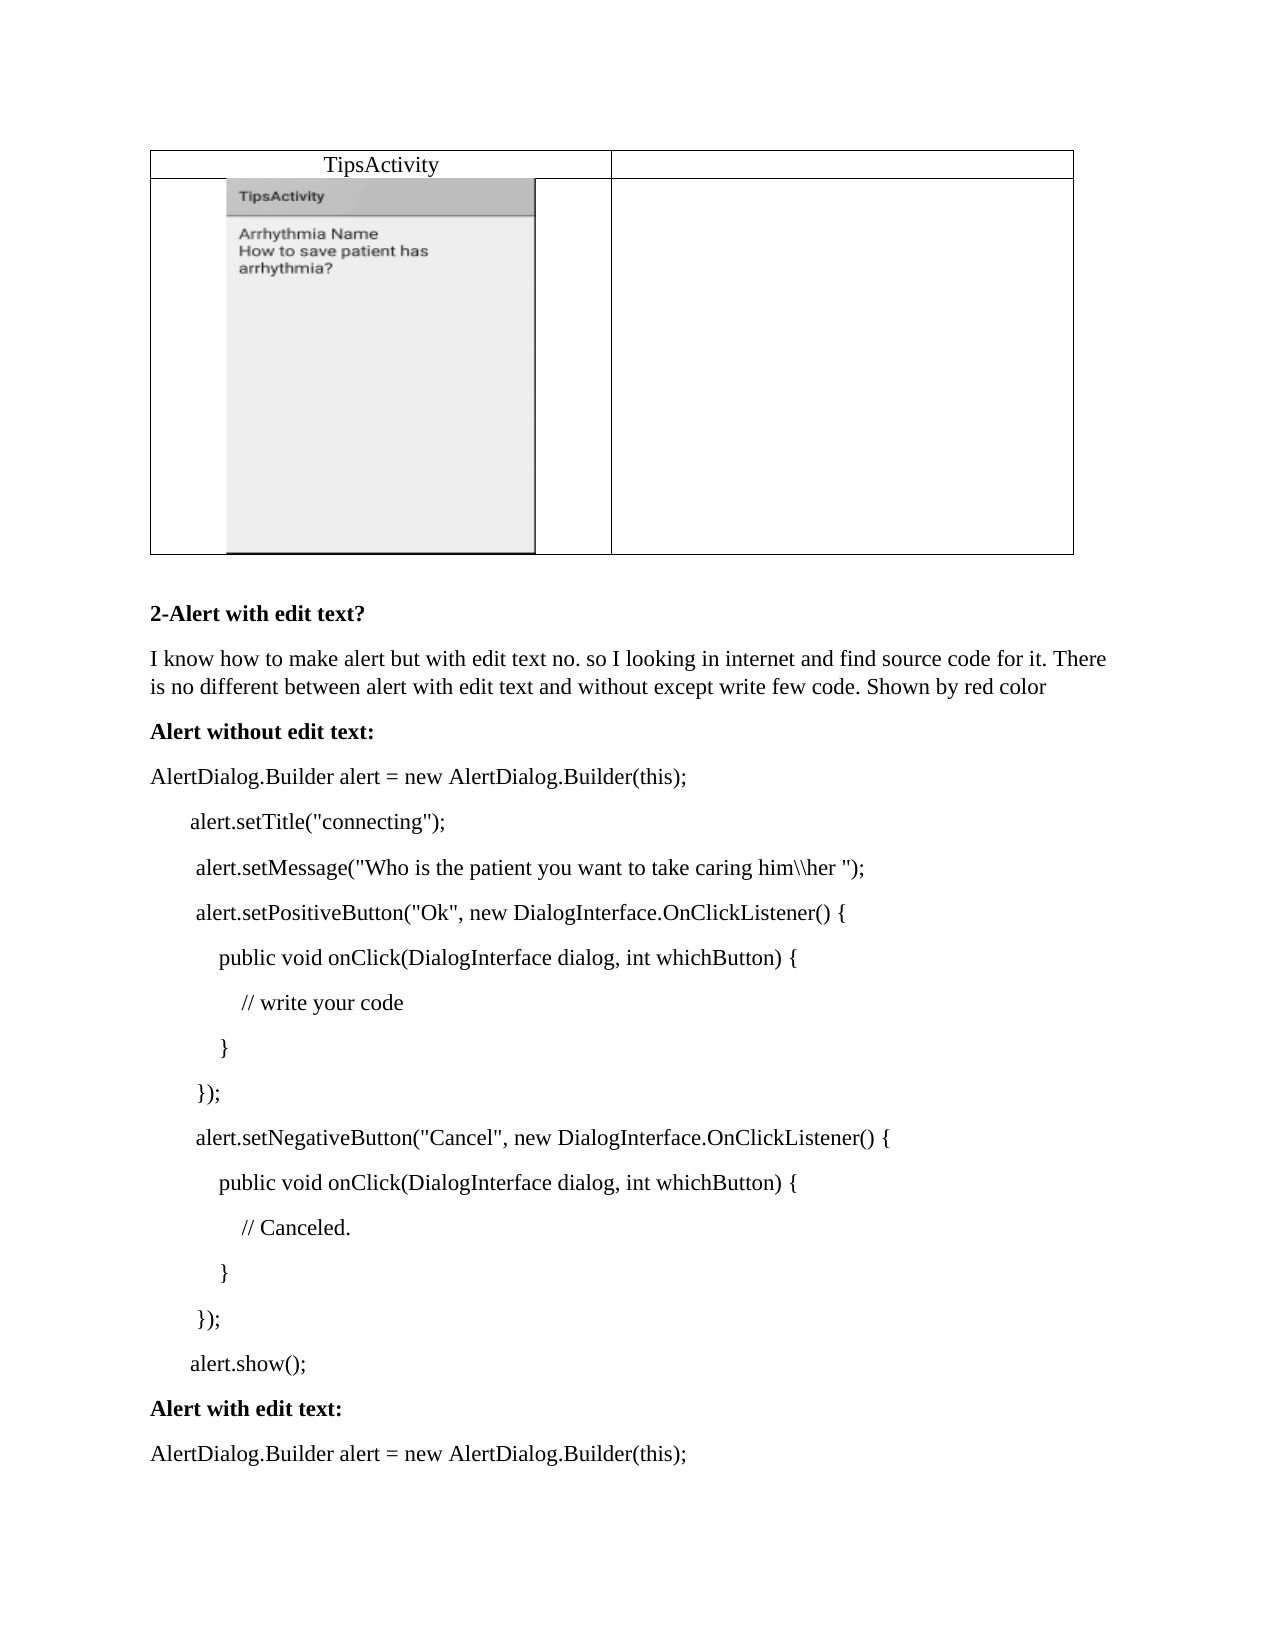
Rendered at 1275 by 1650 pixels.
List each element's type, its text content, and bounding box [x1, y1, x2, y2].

table_cell [612, 179, 1073, 553]
text Alert with edit text: [150, 1395, 1125, 1421]
text alert.setTitle("connecting"); [150, 808, 1125, 835]
text }); [150, 1304, 1125, 1331]
text // Canceled. [150, 1214, 1125, 1241]
text alert.setPositiveButton("Ok", new DialogInterface.OnClickListener() { [150, 899, 1125, 925]
text } [150, 1259, 1125, 1286]
picture [226, 178, 536, 554]
table_cell [536, 179, 611, 553]
text alert.show(); [150, 1350, 1125, 1376]
text alert.setMessage("Who is the patient you want to take caring him\\her "); [150, 853, 1125, 880]
text AlertDialog.Builder alert = new AlertDialog.Builder(this); [150, 763, 1125, 790]
text 2-Alert with edit text? [150, 599, 1125, 626]
text alert.setNegativeButton("Cancel", new DialogInterface.OnClickListener() { [150, 1124, 1125, 1151]
table_cell [151, 179, 226, 553]
text } [150, 1034, 1125, 1060]
text public void onClick(DialogInterface dialog, int whichButton) { [150, 1169, 1125, 1196]
text AlertDialog.Builder alert = new AlertDialog.Builder(this); [150, 1440, 1125, 1466]
text Alert without edit text: [150, 718, 1125, 744]
text }); [150, 1079, 1125, 1105]
text public void onClick(DialogInterface dialog, int whichButton) { [150, 944, 1125, 970]
table_cell TipsActivity [151, 151, 611, 177]
text // write your code [150, 989, 1125, 1015]
text I know how to make alert but with edit text no. so I looking in internet and find source code for it. There is no different between alert with edit text and without except write few code. Shown by red color [150, 645, 1125, 699]
table_cell [612, 151, 1073, 177]
